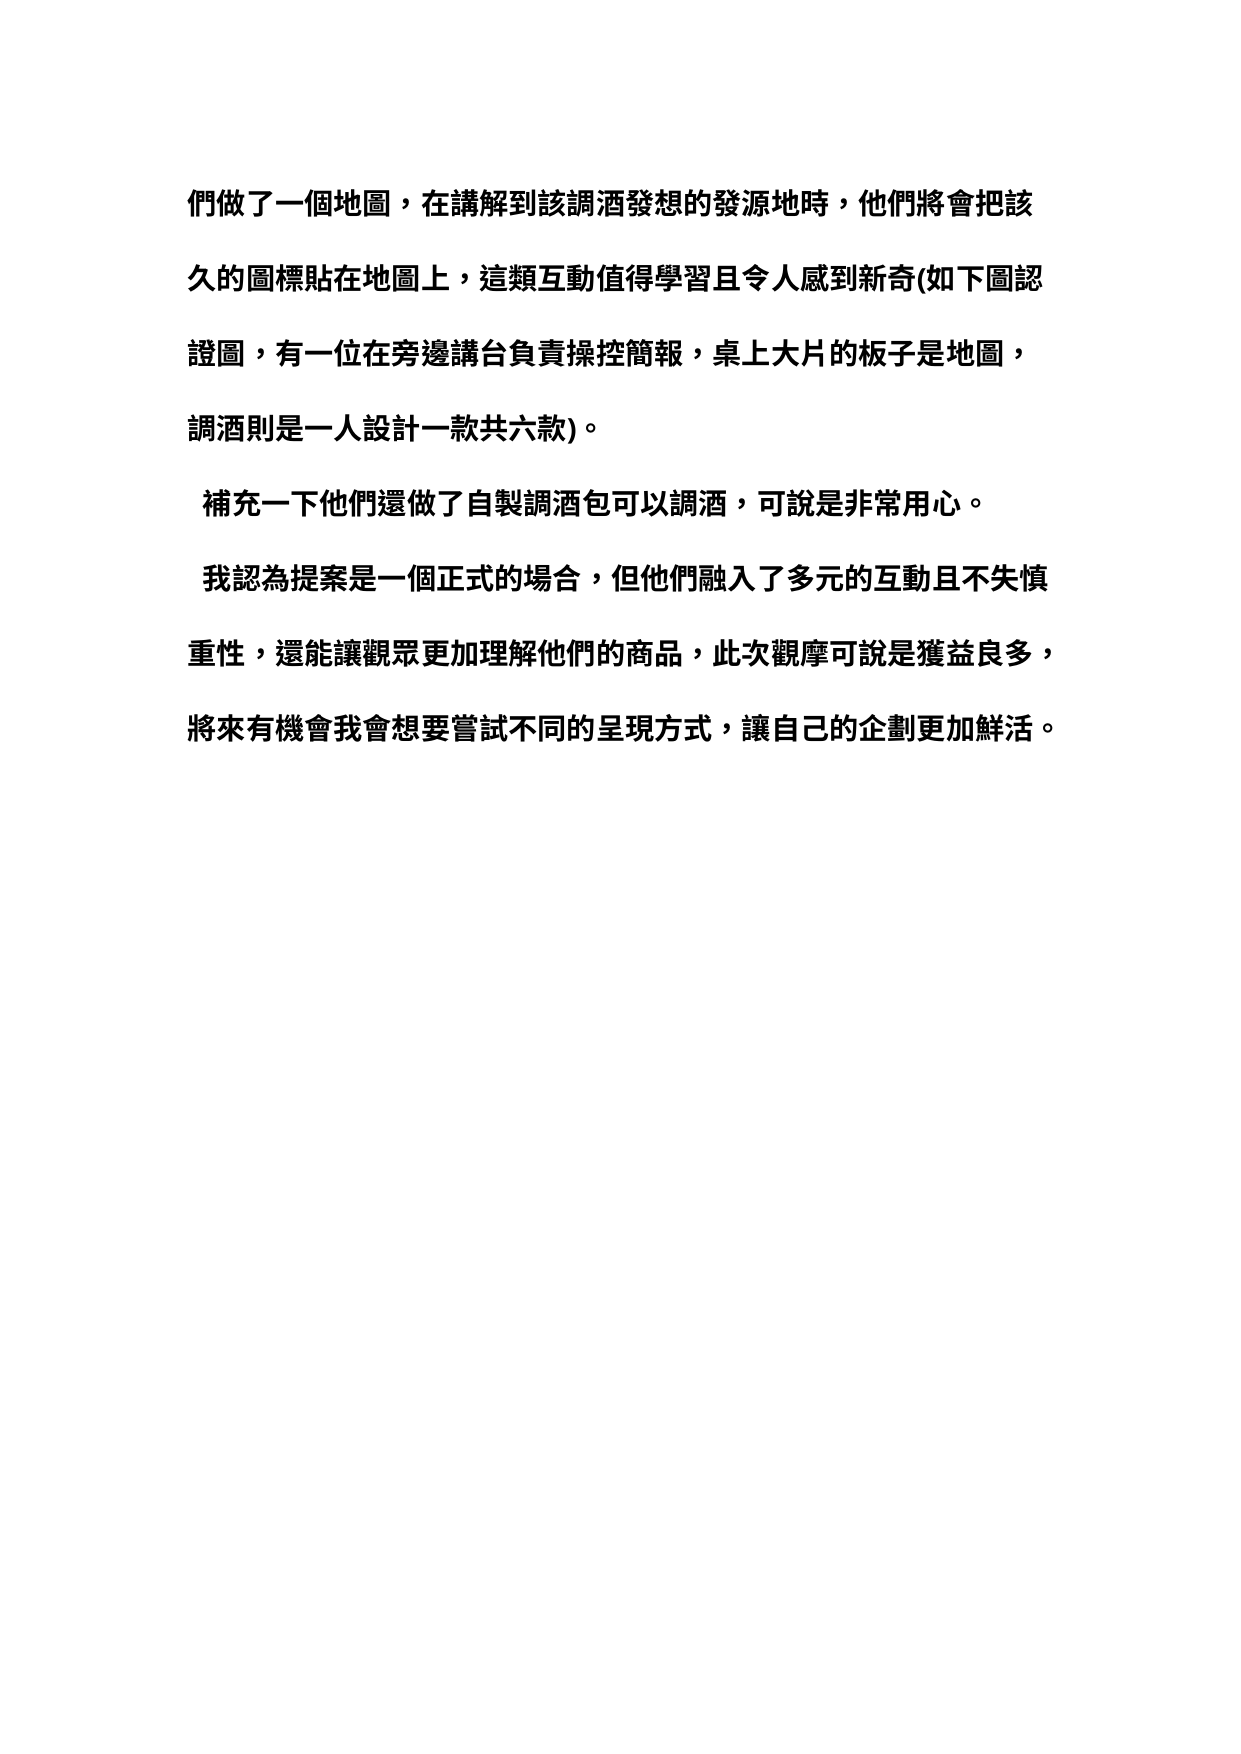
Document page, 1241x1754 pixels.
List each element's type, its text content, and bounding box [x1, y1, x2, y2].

text 補充一下他們還做了自製調酒包可以調酒，可說是非常用心。 [187, 464, 1053, 539]
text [187, 164, 1053, 464]
text 我認為提案是一個正式的場合，但他們融入了多元的互動且不失慎重性，還能讓觀眾更加理解他們的商品，此次觀摩可說是獲益良多，將來有機會我會想要嘗試不同的呈現方式，讓自己的企劃更加鮮活。 [187, 539, 1053, 764]
